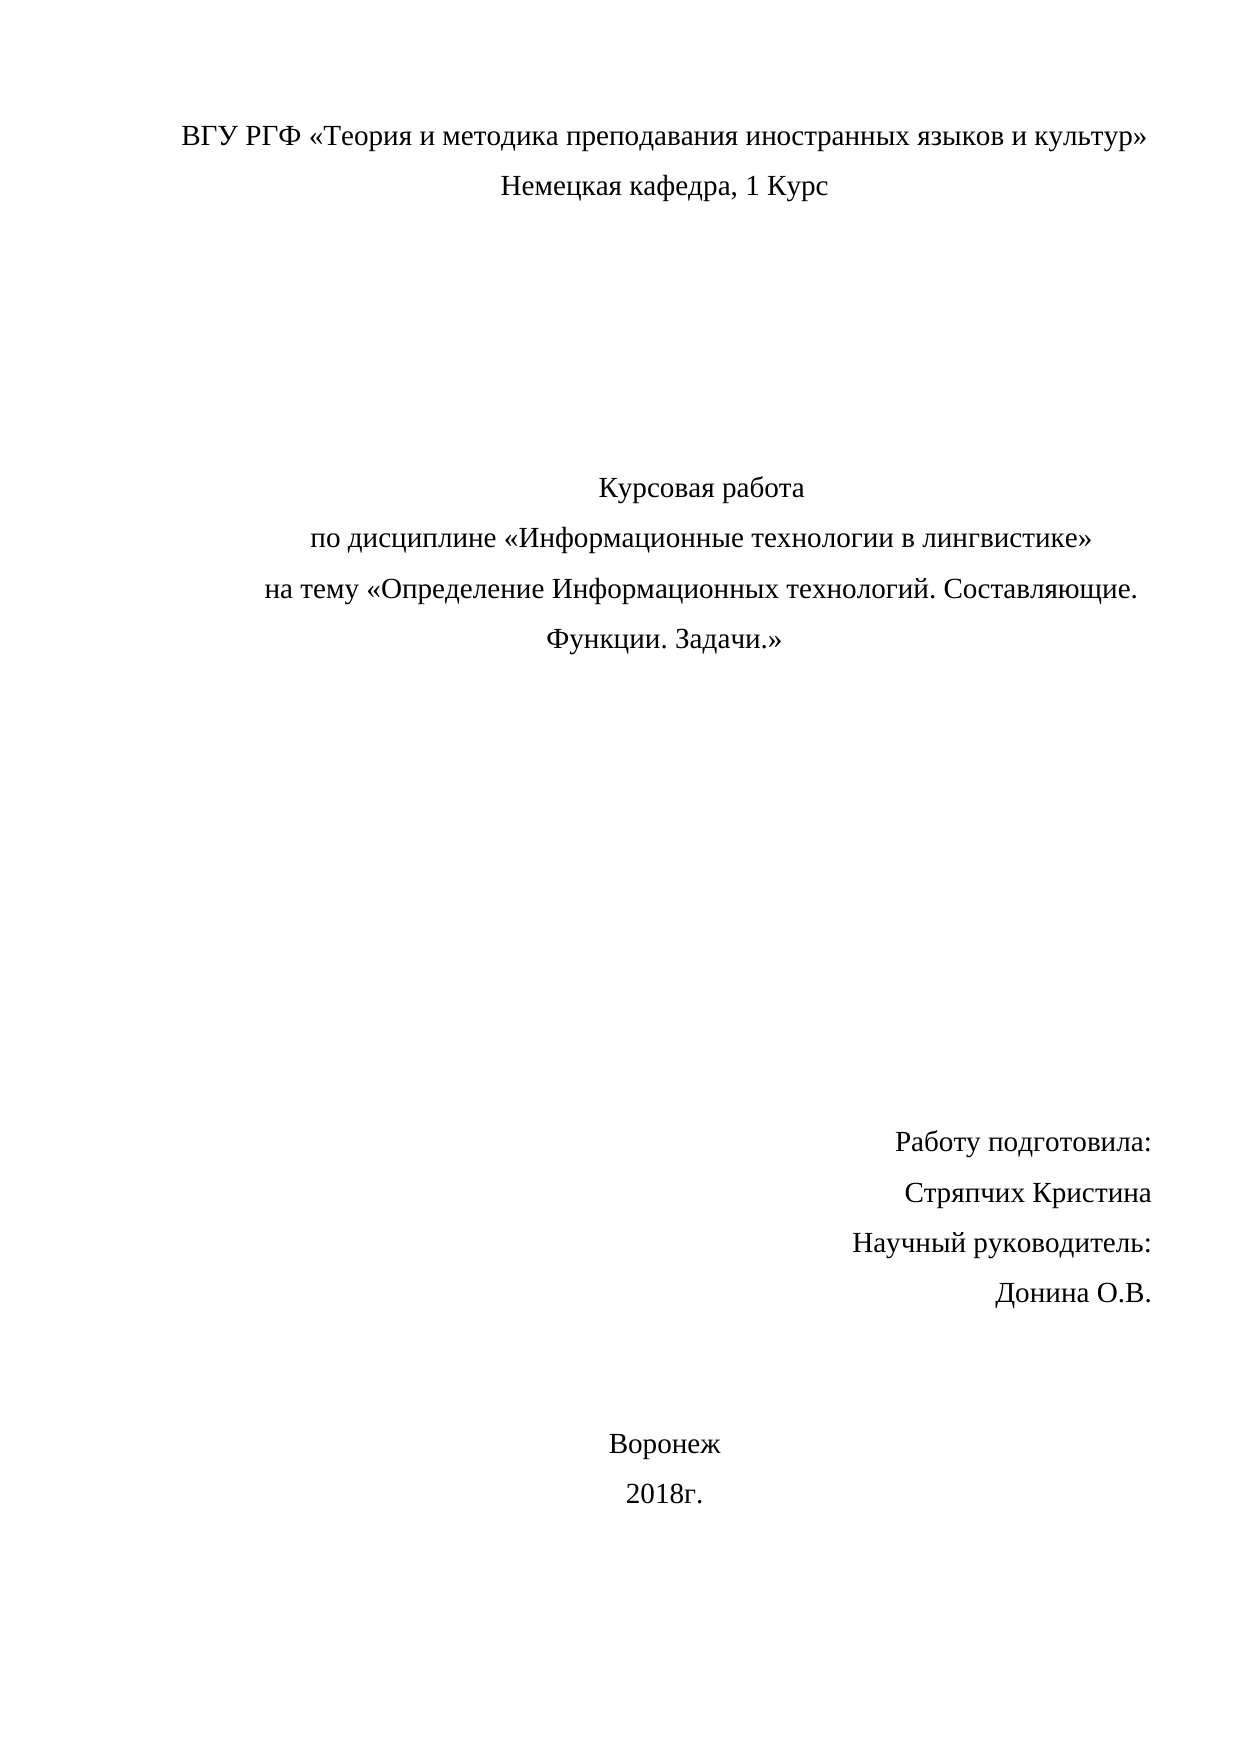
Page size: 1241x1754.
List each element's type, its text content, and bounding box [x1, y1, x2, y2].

text ВГУ РГФ «Теория и методика преподавания иностранных языков и культур» Немецкая кафедра, 1 Курс [177, 118, 1152, 202]
text на тему «Определение Информационных технологий. Составляющие. Функции. Задачи.» [177, 571, 1152, 655]
text Курсовая работа [177, 470, 1152, 504]
text Воронеж [177, 1426, 1152, 1460]
text Донина О.В. [177, 1275, 1152, 1309]
text по дисциплине «Информационные технологии в лингвистике» [177, 521, 1152, 554]
text Работу подготовила: [177, 1124, 1152, 1158]
text Научный руководитель: [177, 1225, 1152, 1258]
text Стряпчих Кристина [177, 1175, 1152, 1208]
text 2018г. [177, 1477, 1152, 1510]
